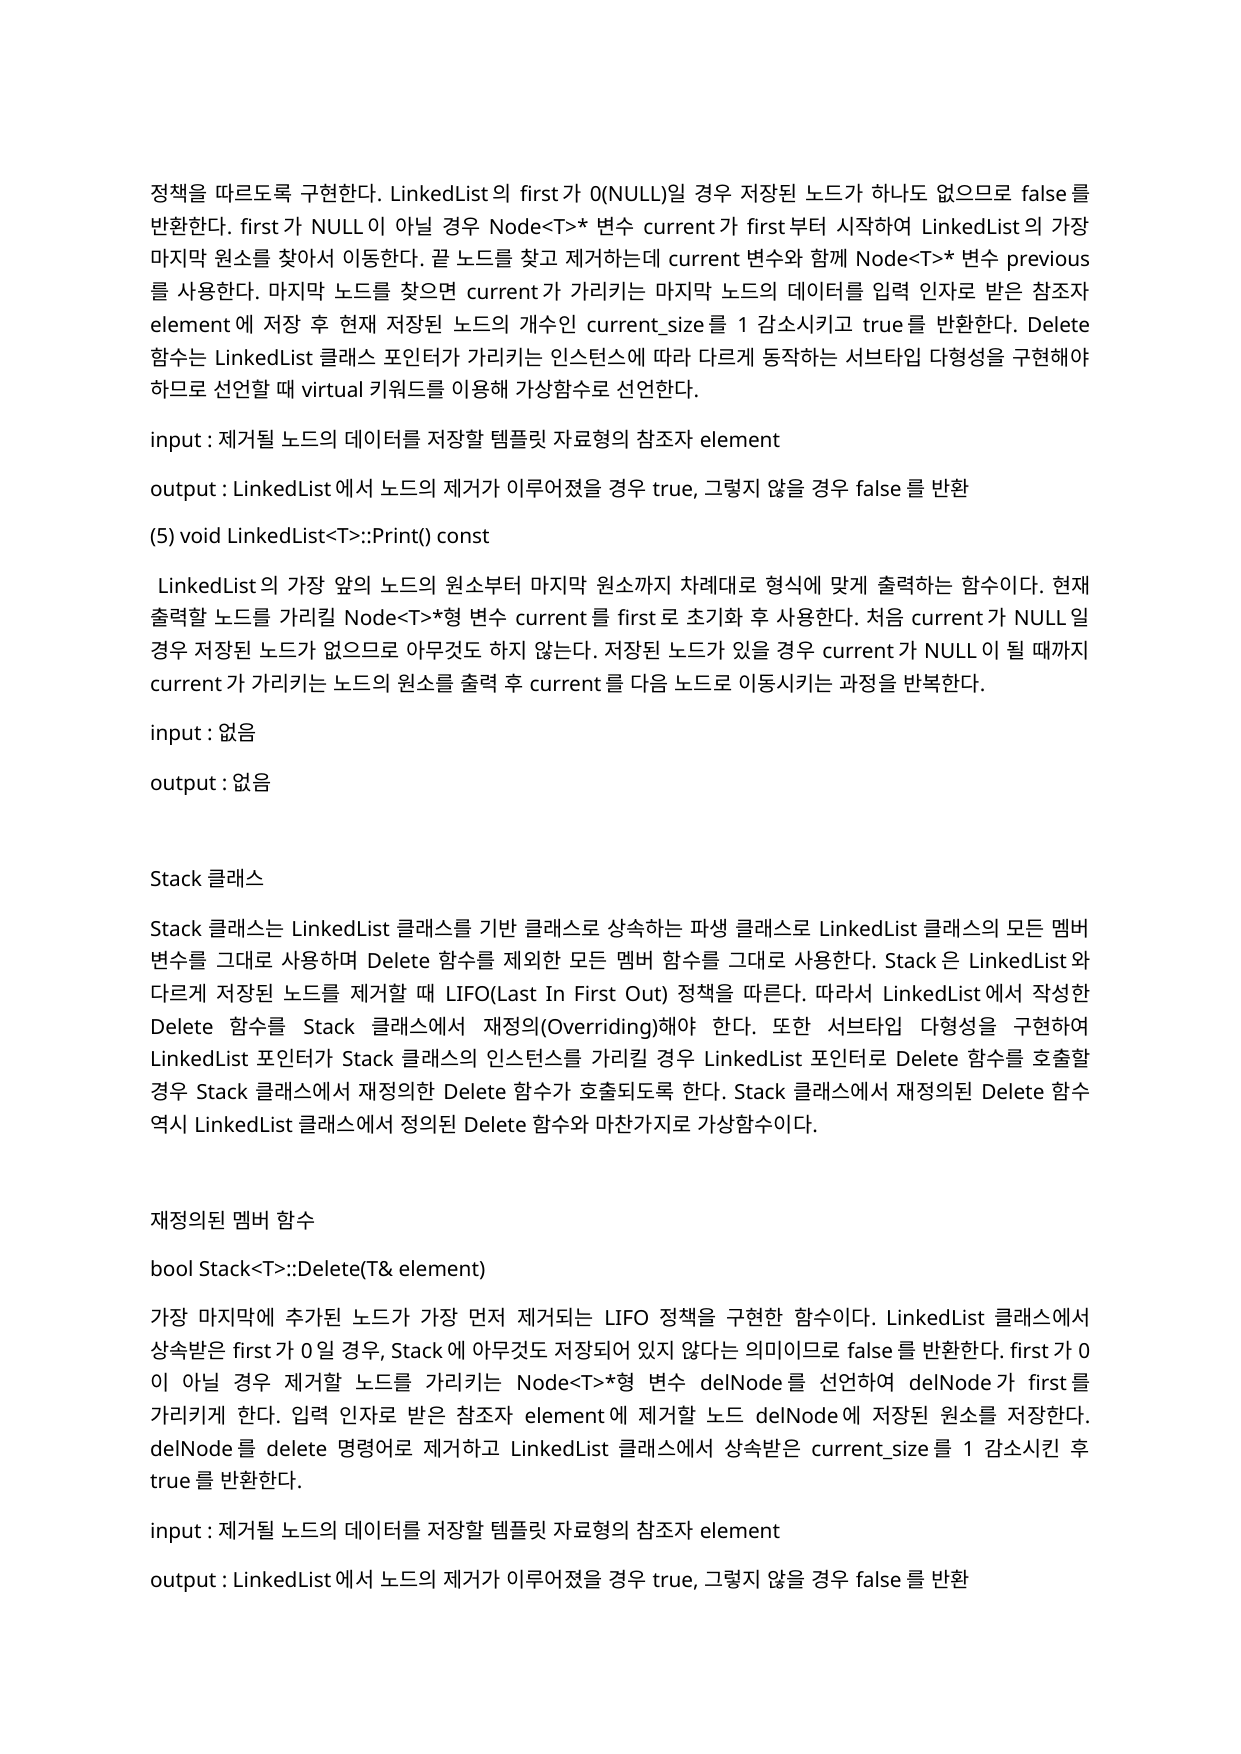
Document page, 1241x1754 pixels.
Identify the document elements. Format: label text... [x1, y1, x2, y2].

text output : 없음 [150, 766, 1090, 796]
text input : 없음 [150, 716, 1090, 747]
text input : 제거될 노드의 데이터를 저장할 템플릿 자료형의 참조자 element [150, 1514, 1090, 1544]
text LinkedList의 가장 앞의 노드의 원소부터 마지막 원소까지 차례대로 형식에 맞게 출력하는 함수이다. 현재 출력할 노드를 가리킬 Node<T>*형 변수 current를 first로 초기화 후 사용한다. 처음 current가 NULL일 경우 저장된 노드가 없으므로 아무것도 하지 않는다. 저장된 노드가 있을 경우 current가 NULL이 될 때까지 current가 가리키는 노드의 원소를 출력 후 current를 다음 노드로 이동시키는 과정을 반복한다. [150, 569, 1090, 697]
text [150, 177, 1090, 404]
text 재정의된 멤버 함수 [150, 1205, 1090, 1235]
text 가장 마지막에 추가된 노드가 가장 먼저 제거되는 LIFO 정책을 구현한 함수이다. LinkedList 클래스에서 상속받은 first가 0일 경우, Stack에 아무것도 저장되어 있지 않다는 의미이므로 false를 반환한다. first가 0이 아닐 경우 제거할 노드를 가리키는 Node<T>*형 변수 delNode를 선언하여 delNode가 first를 가리키게 한다. 입력 인자로 받은 참조자 element에 제거할 노드 delNode에 저장된 원소를 저장한다. delNode를 delete 명령어로 제거하고 LinkedList 클래스에서 상속받은 current_size를 1 감소시킨 후 true를 반환한다. [150, 1301, 1090, 1495]
text Stack 클래스는 LinkedList 클래스를 기반 클래스로 상속하는 파생 클래스로 LinkedList 클래스의 모든 멤버 변수를 그대로 사용하며 Delete 함수를 제외한 모든 멤버 함수를 그대로 사용한다. Stack은 LinkedList와 다르게 저장된 노드를 제거할 때 LIFO(Last In First Out) 정책을 따른다. 따라서 LinkedList에서 작성한 Delete 함수를 Stack 클래스에서 재정의(Overriding)해야 한다. 또한 서브타입 다형성을 구현하여 LinkedList 포인터가 Stack 클래스의 인스턴스를 가리킬 경우 LinkedList 포인터로 Delete 함수를 호출할 경우 Stack 클래스에서 재정의한 Delete 함수가 호출되도록 한다. Stack 클래스에서 재정의된 Delete 함수 역시 LinkedList 클래스에서 정의된 Delete 함수와 마찬가지로 가상함수이다. [150, 912, 1090, 1138]
text Stack 클래스 [150, 862, 1090, 893]
text (5) void LinkedList<T>::Print() const [150, 522, 1090, 550]
text bool Stack<T>::Delete(T& element) [150, 1254, 1090, 1282]
text input : 제거될 노드의 데이터를 저장할 템플릿 자료형의 참조자 element [150, 423, 1090, 453]
text output : LinkedList에서 노드의 제거가 이루어졌을 경우 true, 그렇지 않을 경우 false를 반환 [150, 1563, 1090, 1594]
text output : LinkedList에서 노드의 제거가 이루어졌을 경우 true, 그렇지 않을 경우 false를 반환 [150, 472, 1090, 502]
